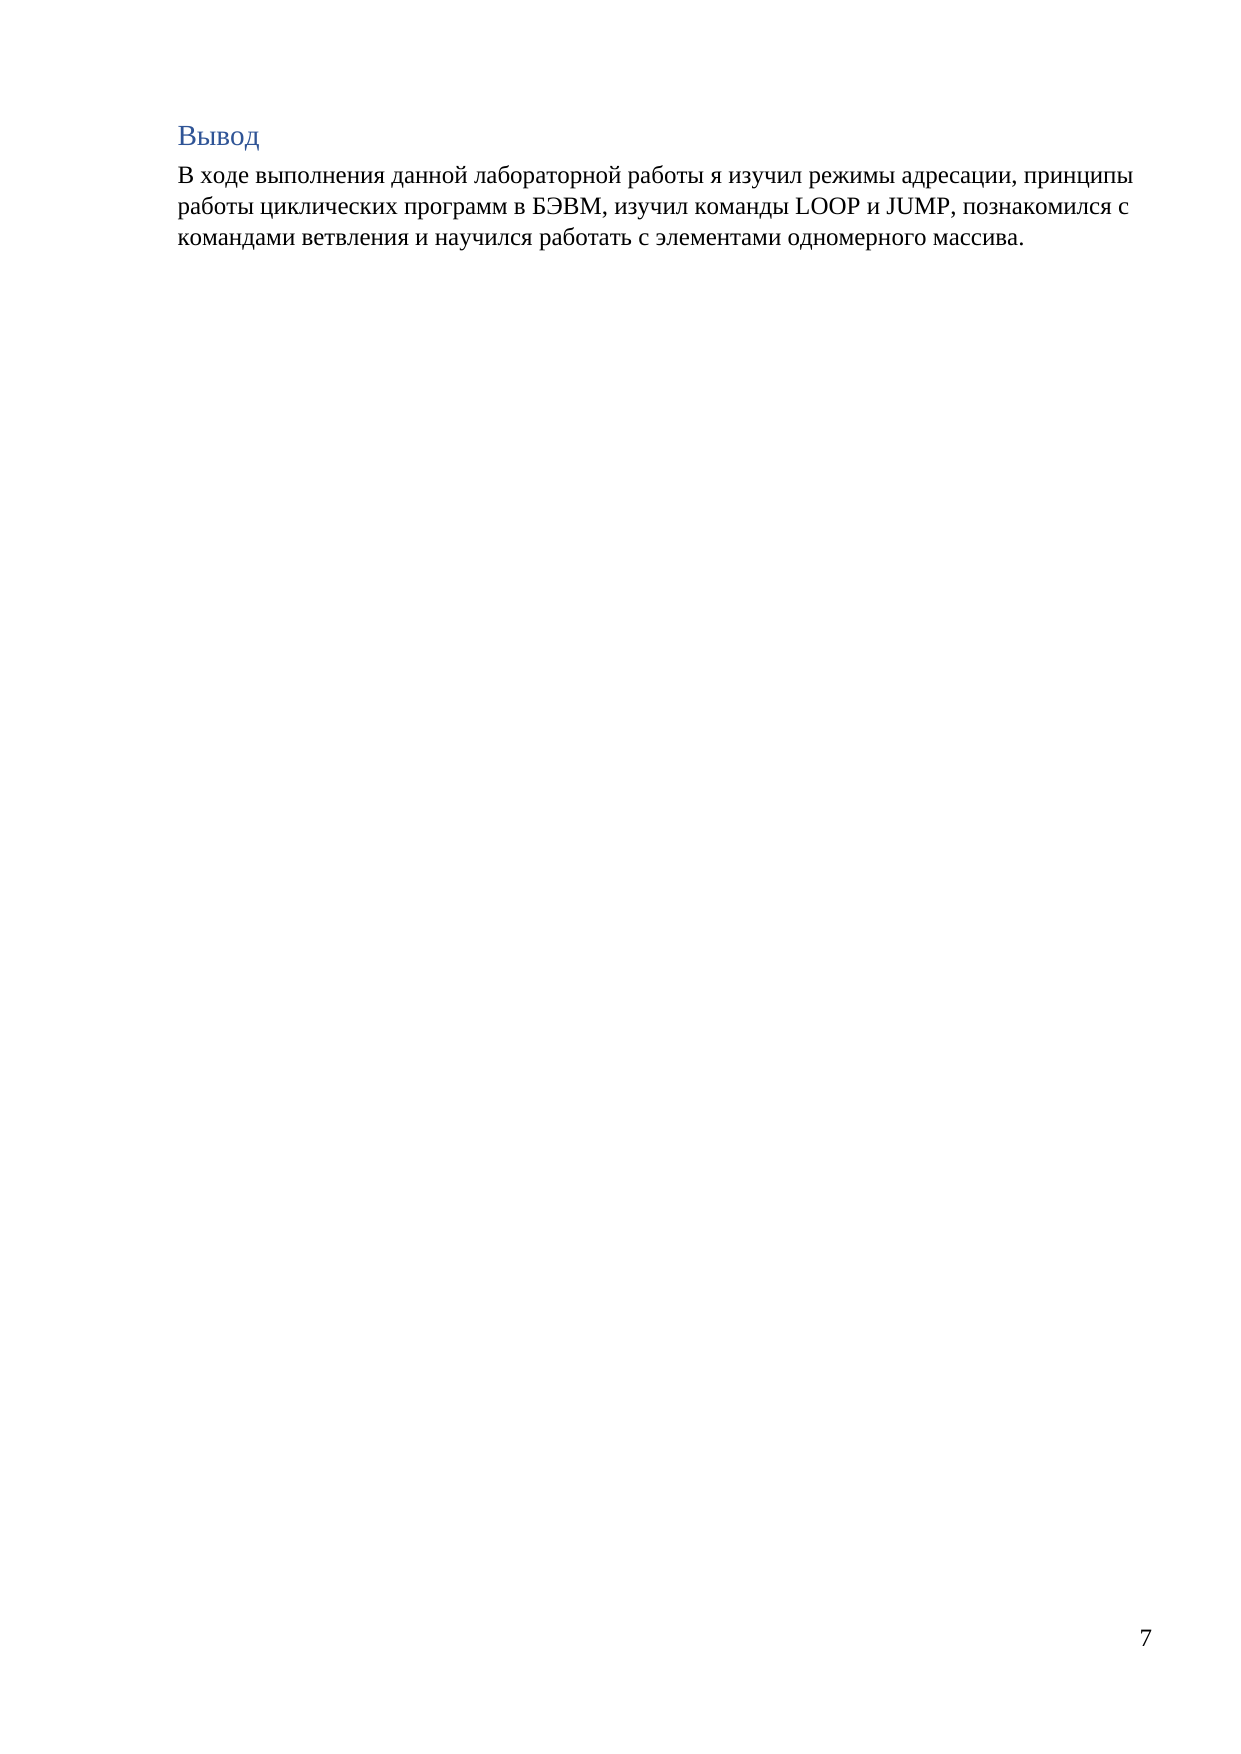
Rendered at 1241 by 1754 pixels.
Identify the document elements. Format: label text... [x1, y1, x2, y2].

subtitle Вывод [177, 118, 1152, 152]
text В ходе выполнения данной лабораторной работы я изучил режимы адресации, принципы работы циклических программ в БЭВМ, изучил команды LOOP и JUMP, познакомился с командами ветвления и научился работать с элементами одномерного массива. [177, 160, 1152, 251]
